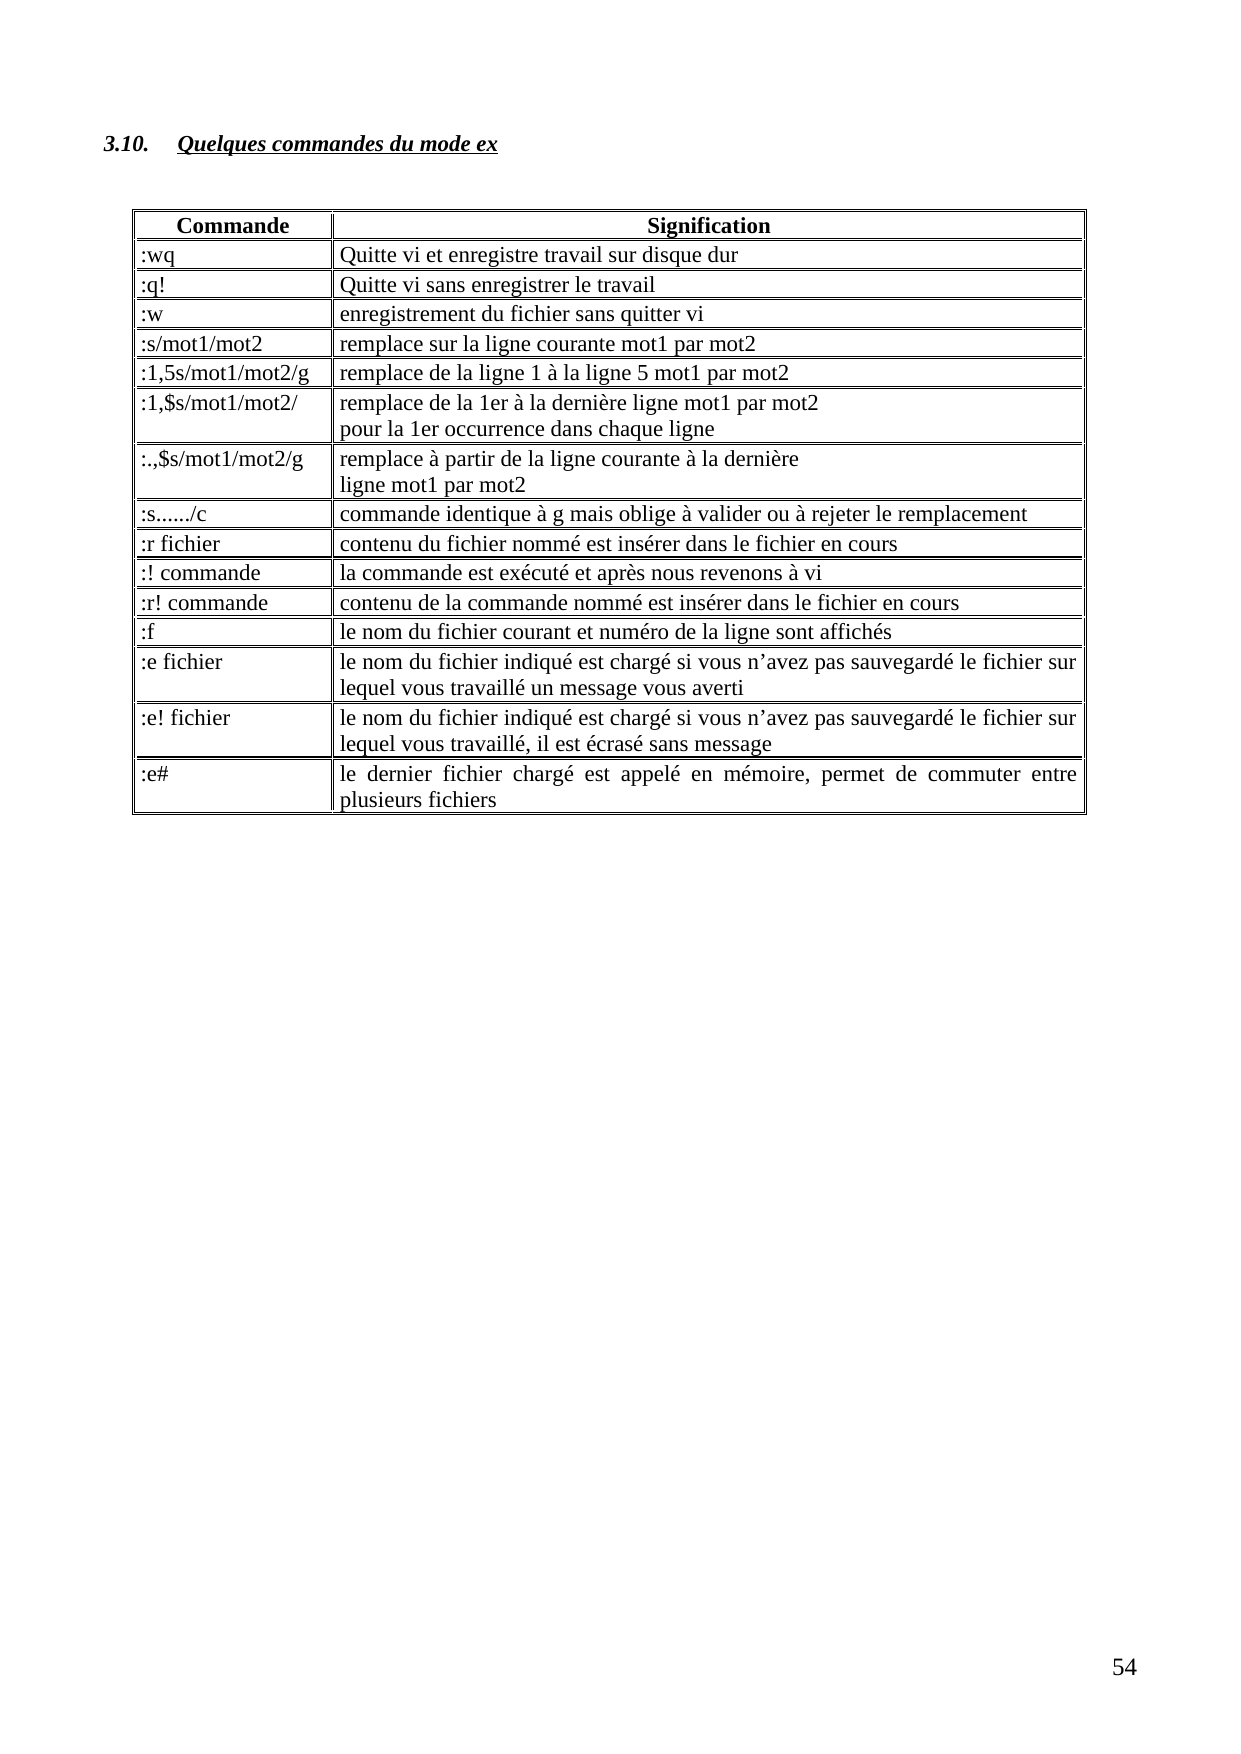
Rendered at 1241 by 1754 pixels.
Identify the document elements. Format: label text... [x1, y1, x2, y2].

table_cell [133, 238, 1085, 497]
subtitle Quelques commandes du mode ex [103, 130, 1137, 156]
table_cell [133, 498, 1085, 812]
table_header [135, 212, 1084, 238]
